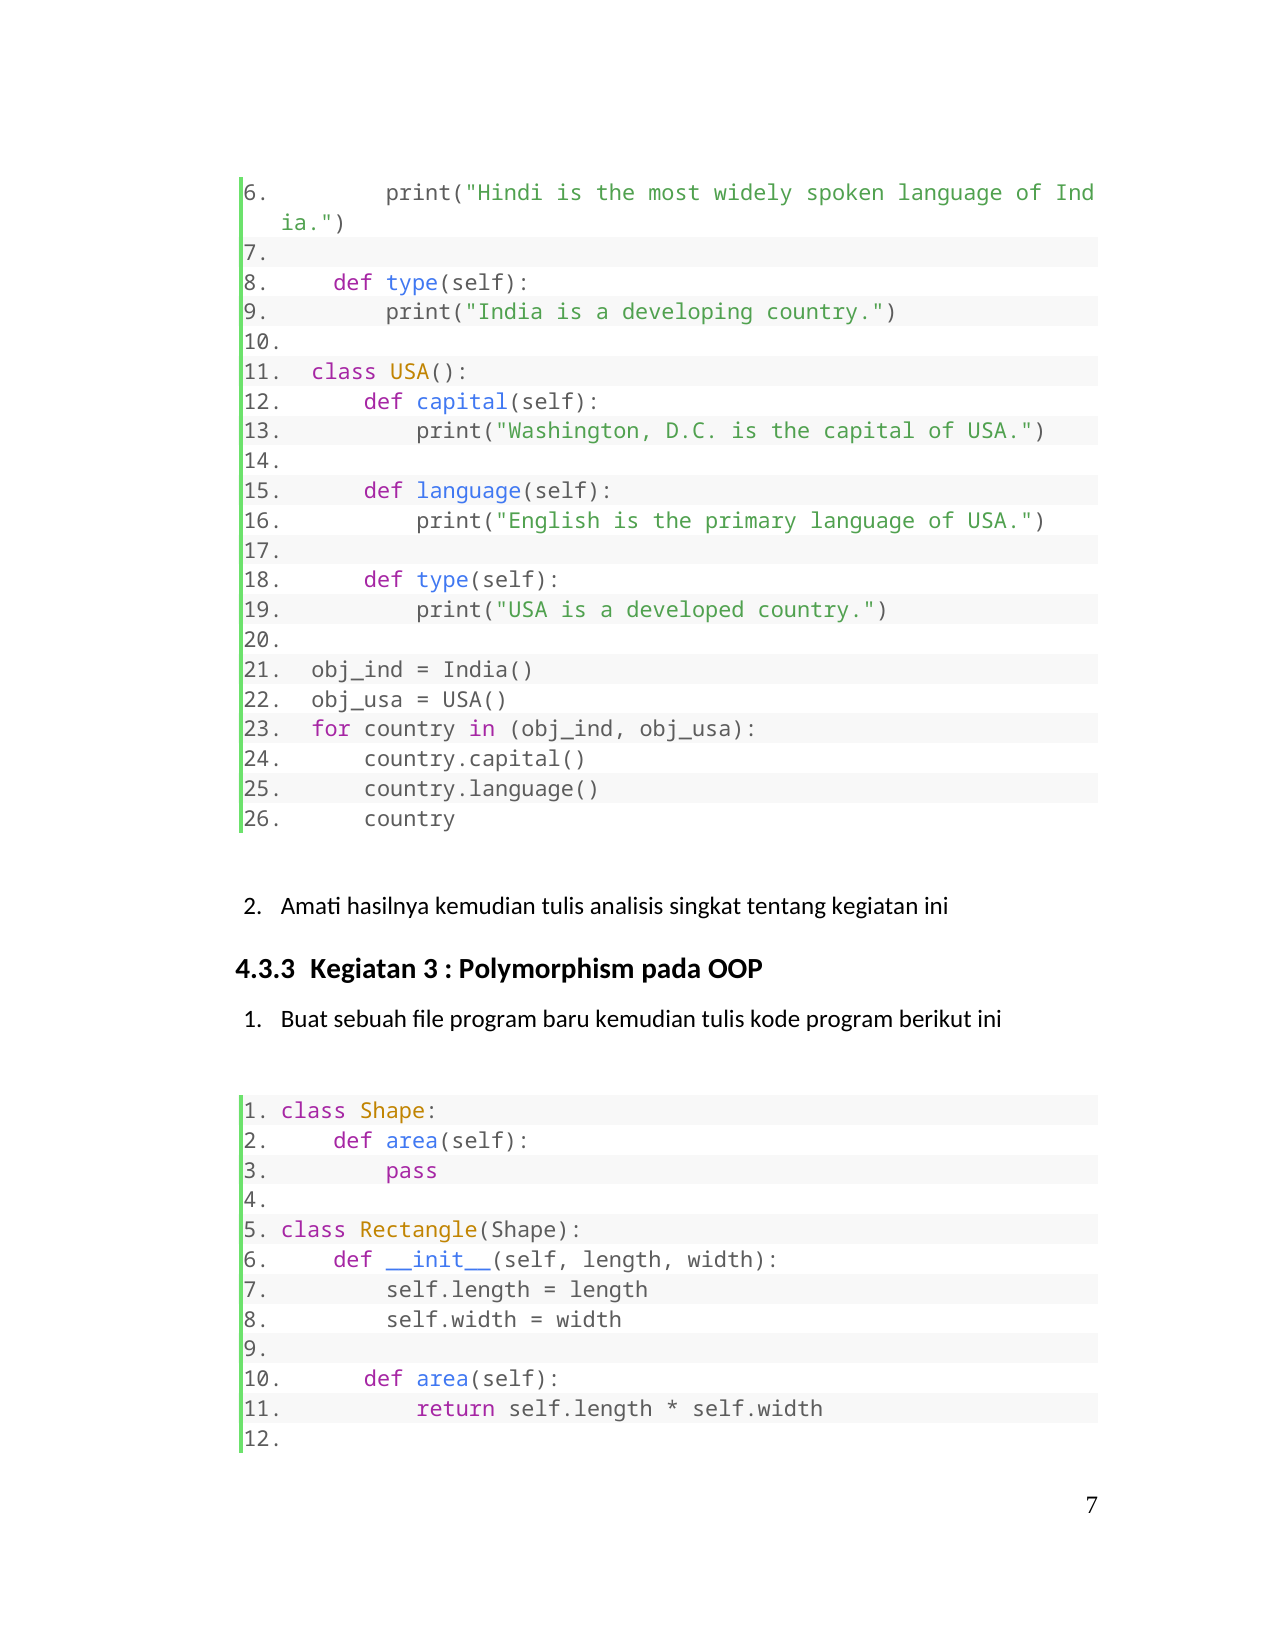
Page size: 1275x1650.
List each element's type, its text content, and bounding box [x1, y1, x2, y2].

list self.width = width [243, 1304, 1098, 1333]
list def area(self): [243, 1125, 1098, 1155]
list def language(self): [243, 475, 1098, 505]
list country.capital() [243, 743, 1098, 773]
list Amati hasilnya kemudian tulis analisis singkat tentang kegiatan ini [243, 891, 1098, 921]
list def capital(self): [243, 386, 1098, 416]
list return self.length * self.width [243, 1393, 1098, 1423]
list pass [243, 1155, 1098, 1184]
list country.language() [243, 773, 1098, 803]
list self.length = length [243, 1274, 1098, 1304]
list class Rectangle(Shape): [243, 1214, 1098, 1244]
subtitle Kegiatan 3 : Polymorphism pada OOP [235, 950, 1098, 986]
list obj_usa = USA() [243, 684, 1098, 713]
list def type(self): [243, 267, 1098, 296]
list print("USA is a developed country.") [243, 594, 1098, 624]
list class Shape: [243, 1095, 1098, 1125]
list def __init__(self, length, width): [243, 1244, 1098, 1274]
list print("Hindi is the most widely spoken language of India.") [243, 177, 1098, 237]
list country [243, 803, 1098, 833]
list def area(self): [243, 1363, 1098, 1393]
list print("Washington, D.C. is the capital of USA.") [243, 416, 1098, 445]
list print("India is a developing country.") [243, 296, 1098, 326]
list class USA(): [243, 356, 1098, 386]
list for country in (obj_ind, obj_usa): [243, 713, 1098, 743]
list def type(self): [243, 564, 1098, 594]
list obj_ind = India() [243, 654, 1098, 684]
list print("English is the primary language of USA.") [243, 505, 1098, 535]
list Buat sebuah file program baru kemudian tulis kode program berikut ini [243, 1004, 1098, 1034]
